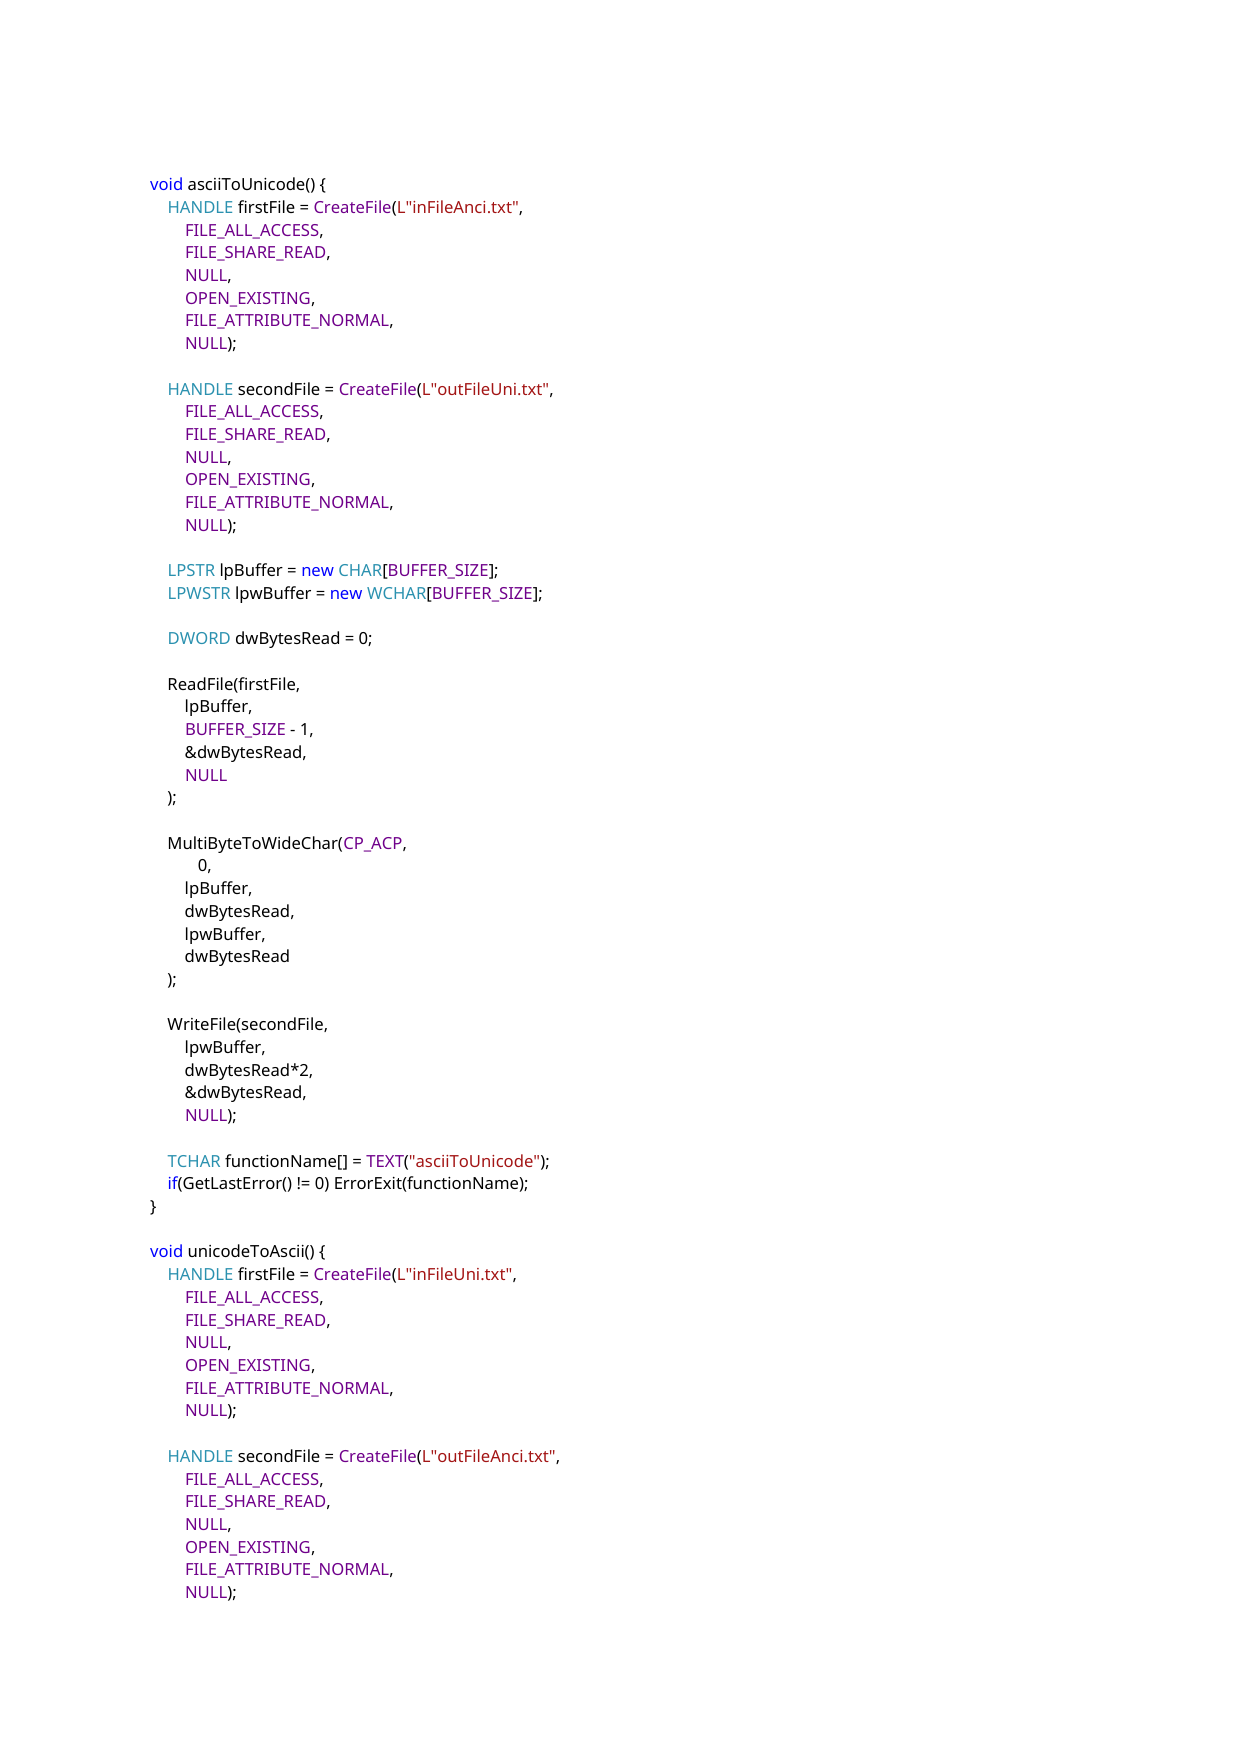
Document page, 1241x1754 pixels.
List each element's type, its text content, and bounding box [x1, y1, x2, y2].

text NULL, [150, 1331, 1090, 1353]
text &dwBytesRead, [150, 740, 1090, 763]
text NULL); [150, 1104, 1090, 1126]
text dwBytesRead*2, [150, 1058, 1090, 1081]
text HANDLE secondFile = CreateFile(L"outFileUni.txt", [150, 377, 1090, 400]
text BUFFER_SIZE - 1, [150, 718, 1090, 740]
text FILE_ATTRIBUTE_NORMAL, [150, 1558, 1090, 1581]
text } [150, 1194, 1090, 1217]
text FILE_ALL_ACCESS, [150, 1467, 1090, 1490]
text FILE_ATTRIBUTE_NORMAL, [150, 1376, 1090, 1399]
text OPEN_EXISTING, [150, 286, 1090, 309]
text NULL, [150, 1512, 1090, 1535]
text NULL, [150, 445, 1090, 468]
text FILE_SHARE_READ, [150, 1308, 1090, 1331]
text NULL); [150, 1399, 1090, 1422]
text lpwBuffer, [150, 1036, 1090, 1058]
text ); [150, 786, 1090, 808]
text ReadFile(firstFile, [150, 672, 1090, 695]
text DWORD dwBytesRead = 0; [150, 627, 1090, 649]
text HANDLE firstFile = CreateFile(L"inFileUni.txt", [150, 1263, 1090, 1285]
text MultiByteToWideChar(CP_ACP, [150, 831, 1090, 854]
text OPEN_EXISTING, [150, 1535, 1090, 1558]
text FILE_SHARE_READ, [150, 241, 1090, 263]
text NULL); [150, 332, 1090, 354]
text dwBytesRead [150, 945, 1090, 967]
text lpBuffer, [150, 695, 1090, 718]
text NULL, [150, 263, 1090, 286]
text LPWSTR lpwBuffer = new WCHAR[BUFFER_SIZE]; [150, 581, 1090, 604]
text HANDLE secondFile = CreateFile(L"outFileAnci.txt", [150, 1444, 1090, 1467]
text FILE_SHARE_READ, [150, 422, 1090, 445]
text 0, [150, 854, 1090, 877]
text ); [150, 967, 1090, 990]
text lpwBuffer, [150, 922, 1090, 945]
text lpBuffer, [150, 877, 1090, 899]
text NULL [150, 763, 1090, 786]
text FILE_SHARE_READ, [150, 1490, 1090, 1512]
text FILE_ALL_ACCESS, [150, 1285, 1090, 1308]
text FILE_ATTRIBUTE_NORMAL, [150, 309, 1090, 332]
text OPEN_EXISTING, [150, 468, 1090, 491]
text NULL); [150, 1581, 1090, 1603]
text OPEN_EXISTING, [150, 1353, 1090, 1376]
text TCHAR functionName[] = TEXT("asciiToUnicode"); [150, 1149, 1090, 1172]
text dwBytesRead, [150, 899, 1090, 922]
text NULL); [150, 513, 1090, 536]
text void unicodeToAscii() { [150, 1240, 1090, 1263]
text FILE_ALL_ACCESS, [150, 400, 1090, 422]
text FILE_ATTRIBUTE_NORMAL, [150, 491, 1090, 513]
text &dwBytesRead, [150, 1081, 1090, 1104]
text WriteFile(secondFile, [150, 1013, 1090, 1036]
text LPSTR lpBuffer = new CHAR[BUFFER_SIZE]; [150, 559, 1090, 581]
text if(GetLastError() != 0) ErrorExit(functionName); [150, 1172, 1090, 1194]
text FILE_ALL_ACCESS, [150, 218, 1090, 241]
text void asciiToUnicode() { [150, 173, 1090, 195]
text HANDLE firstFile = CreateFile(L"inFileAnci.txt", [150, 195, 1090, 218]
